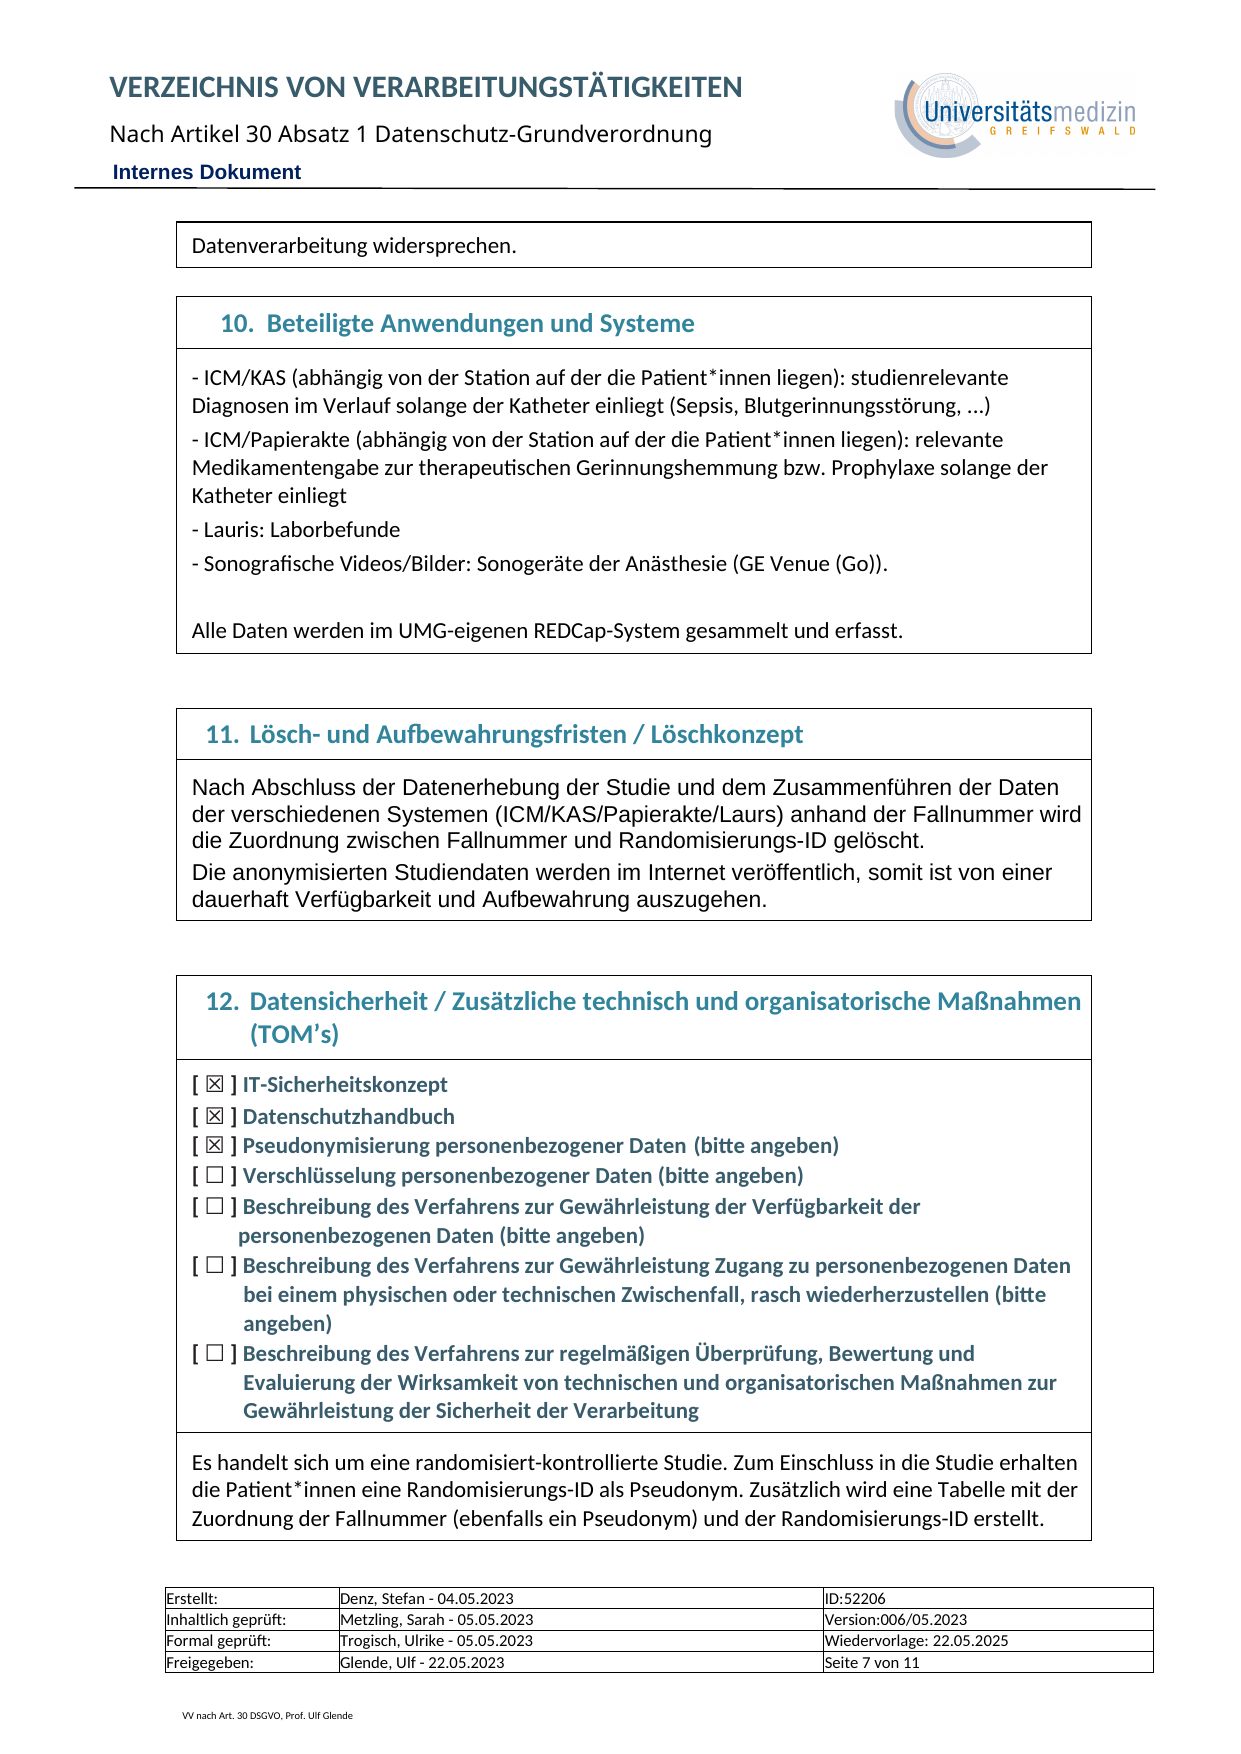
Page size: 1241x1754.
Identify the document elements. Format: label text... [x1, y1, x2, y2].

table_header Lösch- und Aufbewahrungsfristen / Löschkonzept [177, 709, 1091, 759]
table_header Beteiligte Anwendungen und Systeme [177, 297, 1091, 347]
table_header Datensicherheit / Zusätzliche technisch und organisatorische Maßnahmen (TOM’s) [177, 976, 1091, 1059]
picture [894, 73, 1135, 158]
table_cell - ICM/KAS (abhängig von der Station auf der die Patient*innen liegen): studienrelevante Diagnosen im Verlauf solange der Katheter einliegt (Sepsis, Blutgerinnungsstörung, ...) - ICM/Papierakte (abhängig von der Station auf der die Patient*innen liegen): relevante Medikamentengabe zur therapeutischen Gerinnungshemmung bzw. Prophylaxe solange der Katheter einliegt - Lauris: Laborbefunde - Sonografische Videos/Bilder: Sonogeräte der Anästhesie (GE Venue (Go)). Alle Daten werden im UMG-eigenen REDCap-System gesammelt und erfasst. [177, 349, 1091, 653]
table_cell Nach Abschluss der Datenerhebung der Studie und dem Zusammenführen der Daten der verschiedenen Systemen (ICM/KAS/Papierakte/Laurs) anhand der Fallnummer wird die Zuordnung zwischen Fallnummer und Randomisierungs-ID gelöscht. Die anonymisierten Studiendaten werden im Internet veröffentlich, somit ist von einer dauerhaft Verfügbarkeit und Aufbewahrung auszugehen. [177, 760, 1091, 920]
table_cell [ ] IT-Sicherheitskonzept [ ] Datenschutzhandbuch [ ☒ ] Pseudonymisierung personenbezogener Daten (bitte angeben) [ ] Verschlüsselung personenbezogener Daten (bitte angeben) [ ] Beschreibung des Verfahrens zur Gewährleistung der Verfügbarkeit der personenbezogenen Daten (bitte angeben) [ ] Beschreibung des Verfahrens zur Gewährleistung Zugang zu personenbezogenen Daten bei einem physischen oder technischen Zwischenfall, rasch wiederherzustellen (bitte angeben) [ ] Beschreibung des Verfahrens zur regelmäßigen Überprüfung, Bewertung und Evaluierung der Wirksamkeit von technischen und organisatorischen Maßnahmen zur Gewährleistung der Sicherheit der Verarbeitung [177, 1060, 1091, 1432]
